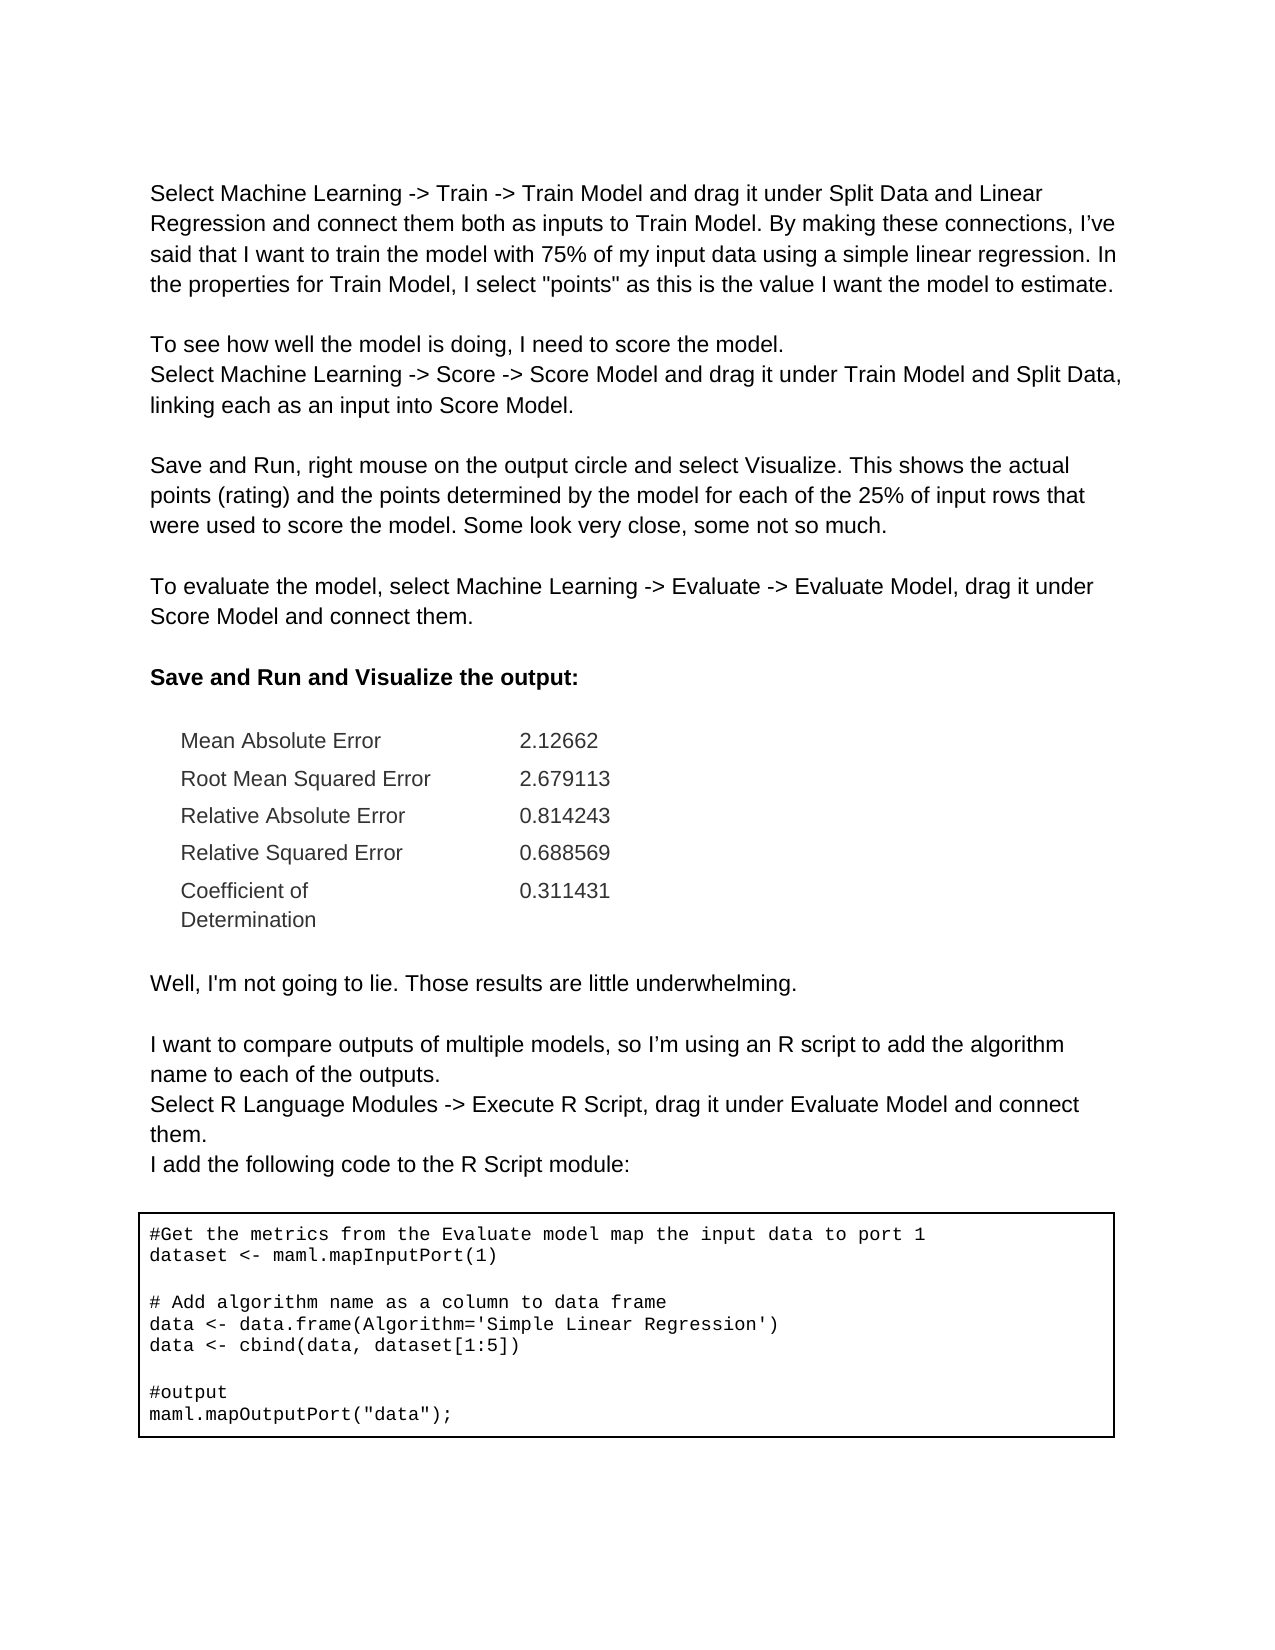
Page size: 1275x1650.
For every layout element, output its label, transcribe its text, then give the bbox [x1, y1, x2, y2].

table_cell Relative Squared Error [139, 836, 478, 873]
text To evaluate the model, select Machine Learning -> Evaluate -> Evaluate Model, drag it under Score Model and connect them. [150, 573, 1125, 629]
table_cell Relative Absolute Error [139, 799, 478, 836]
text Select Machine Learning -> Score -> Score Model and drag it under Train Model and Split Data, linking each as an input into Score Model. [150, 361, 1125, 418]
table_header Mean Absolute Error [139, 724, 478, 761]
table_cell Root Mean Squared Error [139, 761, 478, 799]
text I add the following code to the R Script module: [150, 1151, 1125, 1178]
text Save and Run, right mouse on the output circle and select Visualize. This shows the actual points (rating) and the points determined by the model for each of the 25% of input rows that were used to score the model. Some look very close, some not so much. [150, 452, 1125, 539]
table_cell 0.311431 [478, 874, 676, 940]
text To see how well the model is doing, I need to score the model. [150, 331, 1125, 358]
table_header 2.12662 [478, 724, 676, 761]
table_cell 2.679113 [478, 761, 676, 799]
text I want to compare outputs of multiple models, so I’m using an R script to add the algorithm name to each of the outputs. [150, 1031, 1125, 1087]
text Save and Run and Visualize the output: [150, 663, 1125, 690]
text Select Machine Learning -> Train -> Train Model and drag it under Split Data and Linear Regression and connect them both as inputs to Train Model. By making these connections, I’ve said that I want to train the model with 75% of my input data using a simple linear regression. In the properties for Train Model, I select "points" as this is the value I want the model to estimate. [150, 180, 1125, 297]
table_cell 0.688569 [478, 836, 676, 873]
text Select R Language Modules -> Execute R Script, drag it under Evaluate Model and connect them. [150, 1091, 1125, 1147]
text Well, I'm not going to lie. Those results are little underwhelming. [150, 970, 1125, 996]
table_header #Get the metrics from the Evaluate model map the input data to port 1 dataset <- maml.mapInputPort(1) # Add algorithm name as a column to data frame data <- data.frame(Algorithm='Simple Linear Regression') data <- cbind(data, dataset[1:5]) #output maml.mapOutputPort("data"); [140, 1214, 1113, 1436]
table_cell 0.814243 [478, 799, 676, 836]
table_cell Coefficient of Determination [139, 874, 478, 940]
